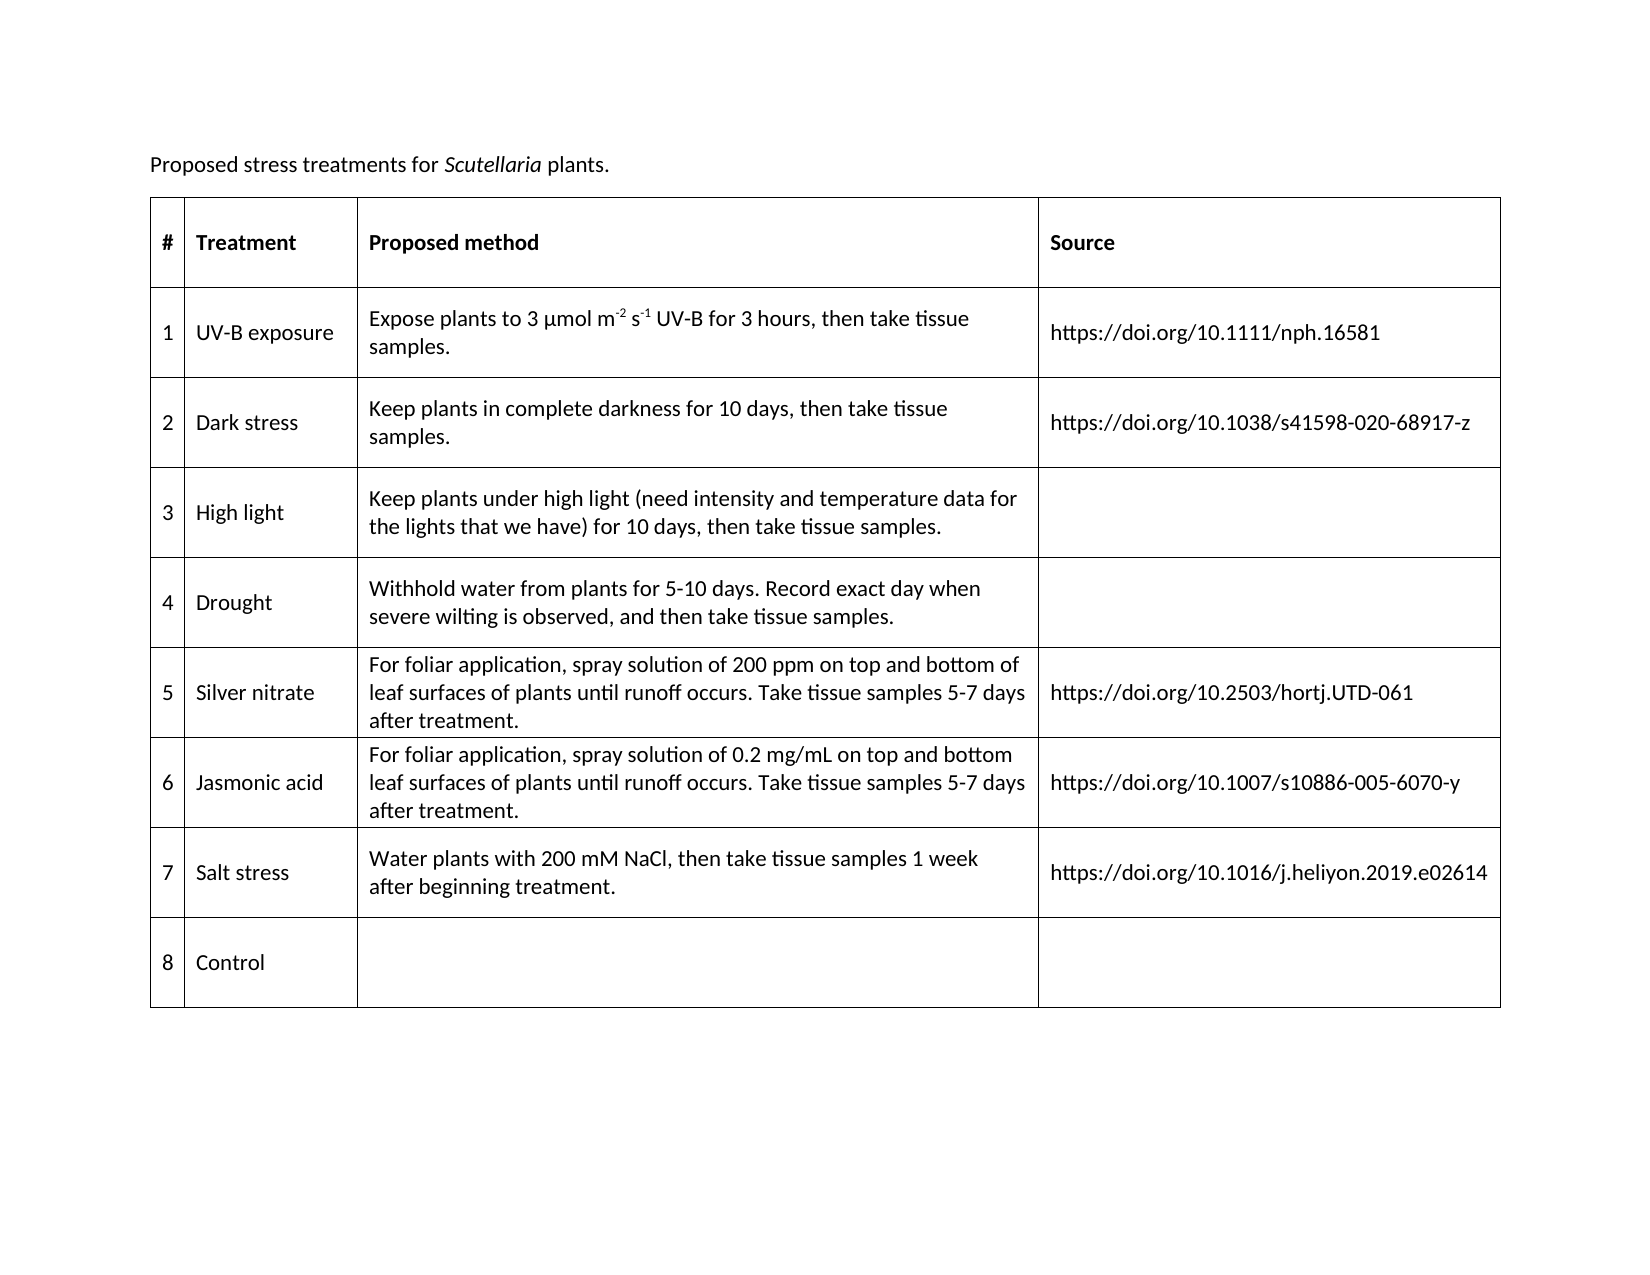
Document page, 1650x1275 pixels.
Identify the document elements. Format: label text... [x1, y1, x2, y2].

table_cell [1039, 918, 1500, 1007]
table_cell 5 [151, 648, 184, 737]
table_cell For foliar application, spray solution of 0.2 mg/mL on top and bottom leaf surfaces of plants until runoff occurs. Take tissue samples 5-7 days after treatment. [358, 738, 1038, 827]
table_cell Keep plants under high light (need intensity and temperature data for the lights that we have) for 10 days, then take tissue samples. [358, 468, 1038, 557]
table_cell 1 [151, 288, 184, 377]
table_cell Expose plants to 3 µmol m-2 s-1 UV-B for 3 hours, then take tissue samples. [358, 288, 1038, 377]
table_cell [1039, 558, 1500, 647]
table_cell Withhold water from plants for 5-10 days. Record exact day when severe wilting is observed, and then take tissue samples. [358, 558, 1038, 647]
table_header Source [1039, 198, 1500, 287]
table_cell 7 [151, 828, 184, 917]
table_cell UV-B exposure [185, 288, 357, 377]
table_cell Silver nitrate [185, 648, 357, 737]
table_cell Salt stress [185, 828, 357, 917]
table_cell 3 [151, 468, 184, 557]
table_cell https://doi.org/10.1038/s41598-020-68917-z [1039, 378, 1500, 467]
table_cell 6 [151, 738, 184, 827]
table_cell Dark stress [185, 378, 357, 467]
table_cell 4 [151, 558, 184, 647]
table_cell Jasmonic acid [185, 738, 357, 827]
table_cell [1039, 468, 1500, 557]
table_cell [358, 918, 1038, 1007]
table_cell Drought [185, 558, 357, 647]
table_cell 2 [151, 378, 184, 467]
table_header Proposed method [358, 198, 1038, 287]
table_cell Control [185, 918, 357, 1007]
table_header Treatment [185, 198, 357, 287]
table_cell For foliar application, spray solution of 200 ppm on top and bottom of leaf surfaces of plants until runoff occurs. Take tissue samples 5-7 days after treatment. [358, 648, 1038, 737]
table_cell https://doi.org/10.2503/hortj.UTD-061 [1039, 648, 1500, 737]
table_cell High light [185, 468, 357, 557]
table_cell Water plants with 200 mM NaCl, then take tissue samples 1 week after beginning treatment. [358, 828, 1038, 917]
table_cell 8 [151, 918, 184, 1007]
table_cell Keep plants in complete darkness for 10 days, then take tissue samples. [358, 378, 1038, 467]
text Proposed stress treatments for Scutellaria plants. [150, 150, 1500, 178]
table_header # [151, 198, 184, 287]
table_cell https://doi.org/10.1007/s10886-005-6070-y [1039, 738, 1500, 827]
table_cell https://doi.org/10.1111/nph.16581 [1039, 288, 1500, 377]
table_cell https://doi.org/10.1016/j.heliyon.2019.e02614 [1039, 828, 1500, 917]
